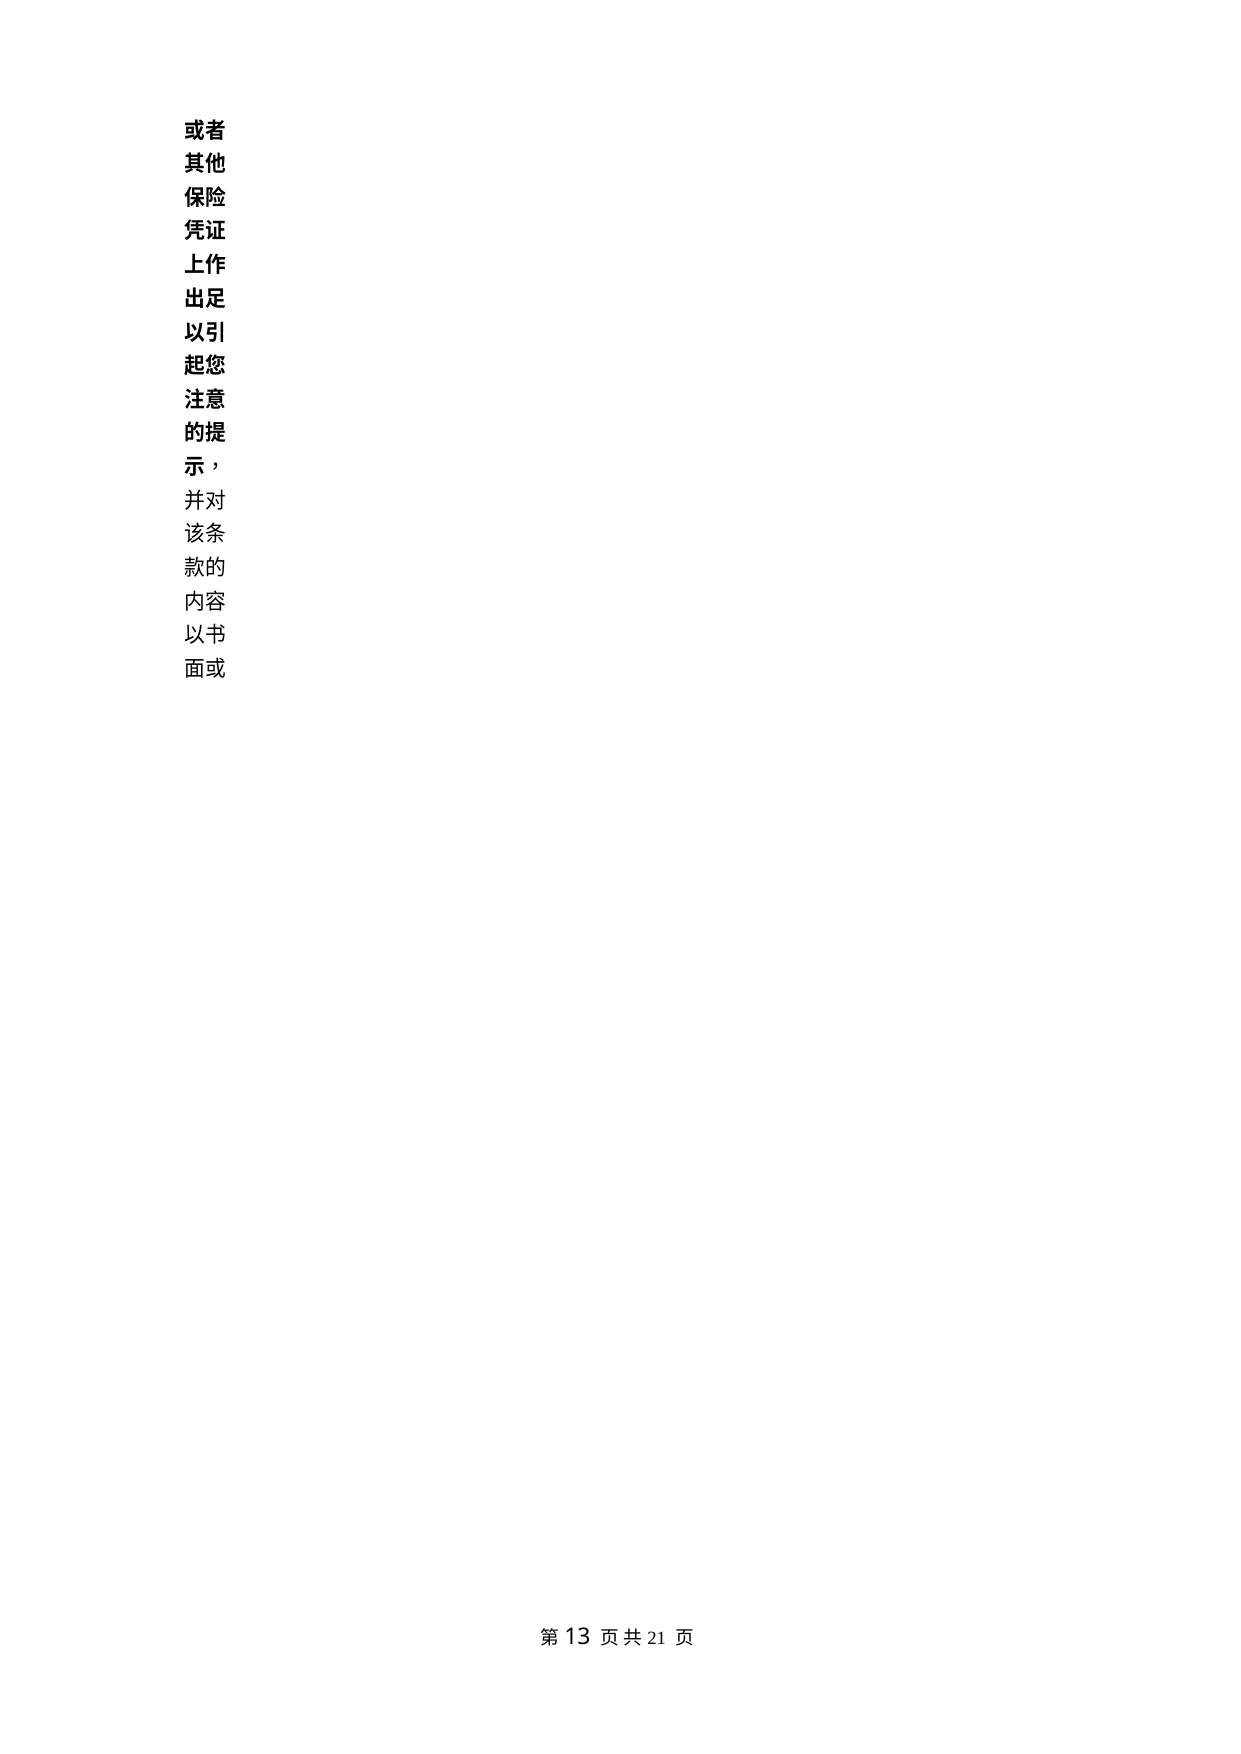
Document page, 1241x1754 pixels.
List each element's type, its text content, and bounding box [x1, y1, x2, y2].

text 对保险条款中免除我们责任的条款，我们在订立合同时应当在投保单、保险单或者其他保险凭证上作出足以引起您注意的提示，并对该条款的内容以书面或 [184, 114, 239, 683]
